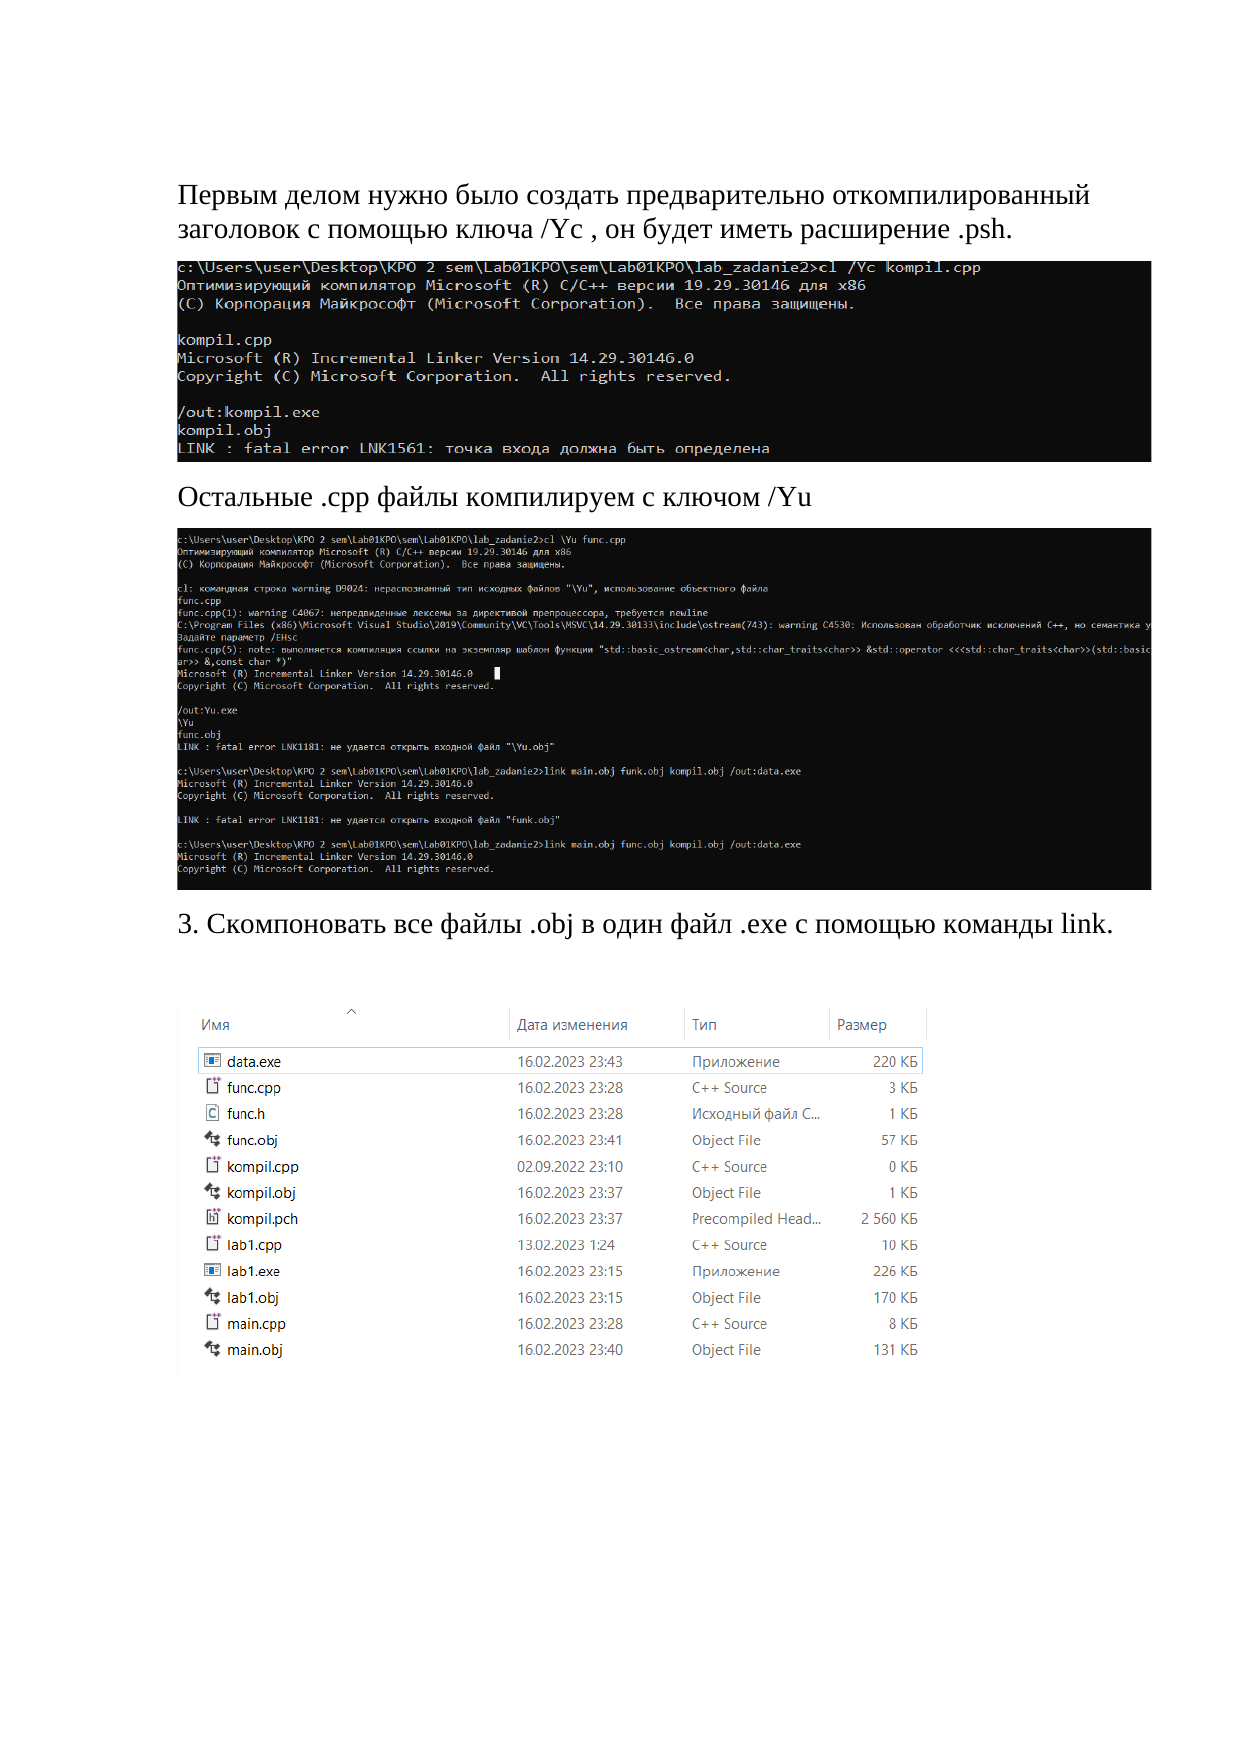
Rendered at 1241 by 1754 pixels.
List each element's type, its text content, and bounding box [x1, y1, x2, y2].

text 3. Скомпоновать все файлы .obj в один файл .exe с помощью команды link. [177, 906, 1152, 940]
text Первым делом нужно было создать предварительно откомпилированный заголовок с помощью ключа /Yc , он будет иметь расширение .psh. [177, 177, 1152, 244]
picture [177, 1006, 1152, 1375]
picture [177, 528, 1152, 890]
picture [177, 261, 1152, 462]
text Остальные .cpp файлы компилируем с ключом /Yu [177, 479, 1152, 512]
